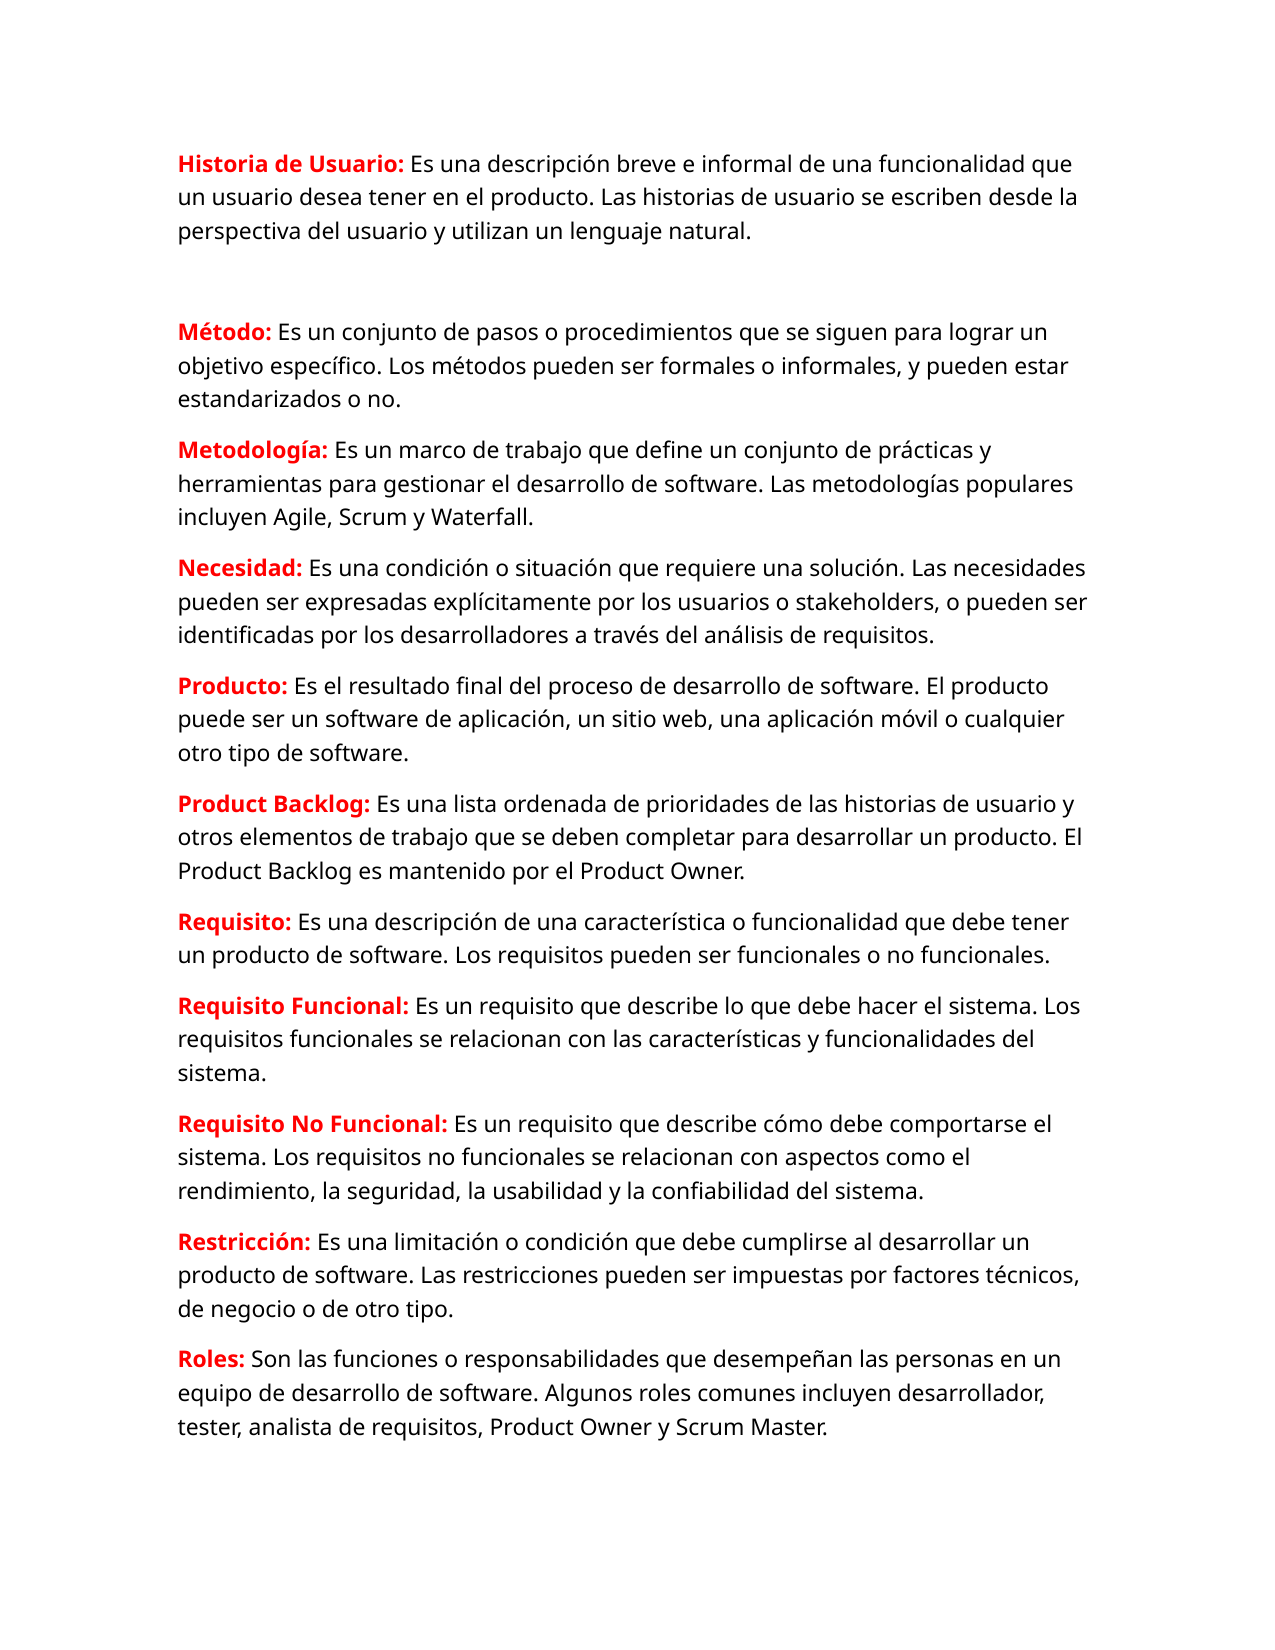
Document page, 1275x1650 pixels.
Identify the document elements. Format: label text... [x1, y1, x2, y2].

text Product Backlog: Es una lista ordenada de prioridades de las historias de usuario y otros elementos de trabajo que se deben completar para desarrollar un producto. El Product Backlog es mantenido por el Product Owner. [177, 788, 1098, 886]
text Metodología: Es un marco de trabajo que define un conjunto de prácticas y herramientas para gestionar el desarrollo de software. Las metodologías populares incluyen Agile, Scrum y Waterfall. [177, 434, 1098, 533]
text Método: Es un conjunto de pasos o procedimientos que se siguen para lograr un objetivo específico. Los métodos pueden ser formales o informales, y pueden estar estandarizados o no. [177, 316, 1098, 415]
text Restricción: Es una limitación o condición que debe cumplirse al desarrollar un producto de software. Las restricciones pueden ser impuestas por factores técnicos, de negocio o de otro tipo. [177, 1226, 1098, 1324]
text Necesidad: Es una condición o situación que requiere una solución. Las necesidades pueden ser expresadas explícitamente por los usuarios o stakeholders, o pueden ser identificadas por los desarrolladores a través del análisis de requisitos. [177, 552, 1098, 651]
text Roles: Son las funciones o responsabilidades que desempeñan las personas en un equipo de desarrollo de software. Algunos roles comunes incluyen desarrollador, tester, analista de requisitos, Product Owner y Scrum Master. [177, 1343, 1098, 1442]
text Historia de Usuario: Es una descripción breve e informal de una funcionalidad que un usuario desea tener en el producto. Las historias de usuario se escriben desde la perspectiva del usuario y utilizan un lenguaje natural. [177, 148, 1098, 246]
text Producto: Es el resultado final del proceso de desarrollo de software. El producto puede ser un software de aplicación, un sitio web, una aplicación móvil o cualquier otro tipo de software. [177, 670, 1098, 768]
text Requisito: Es una descripción de una característica o funcionalidad que debe tener un producto de software. Los requisitos pueden ser funcionales o no funcionales. [177, 906, 1098, 971]
text Requisito No Funcional: Es un requisito que describe cómo debe comportarse el sistema. Los requisitos no funcionales se relacionan con aspectos como el rendimiento, la seguridad, la usabilidad y la confiabilidad del sistema. [177, 1108, 1098, 1206]
text Requisito Funcional: Es un requisito que describe lo que debe hacer el sistema. Los requisitos funcionales se relacionan con las características y funcionalidades del sistema. [177, 990, 1098, 1088]
